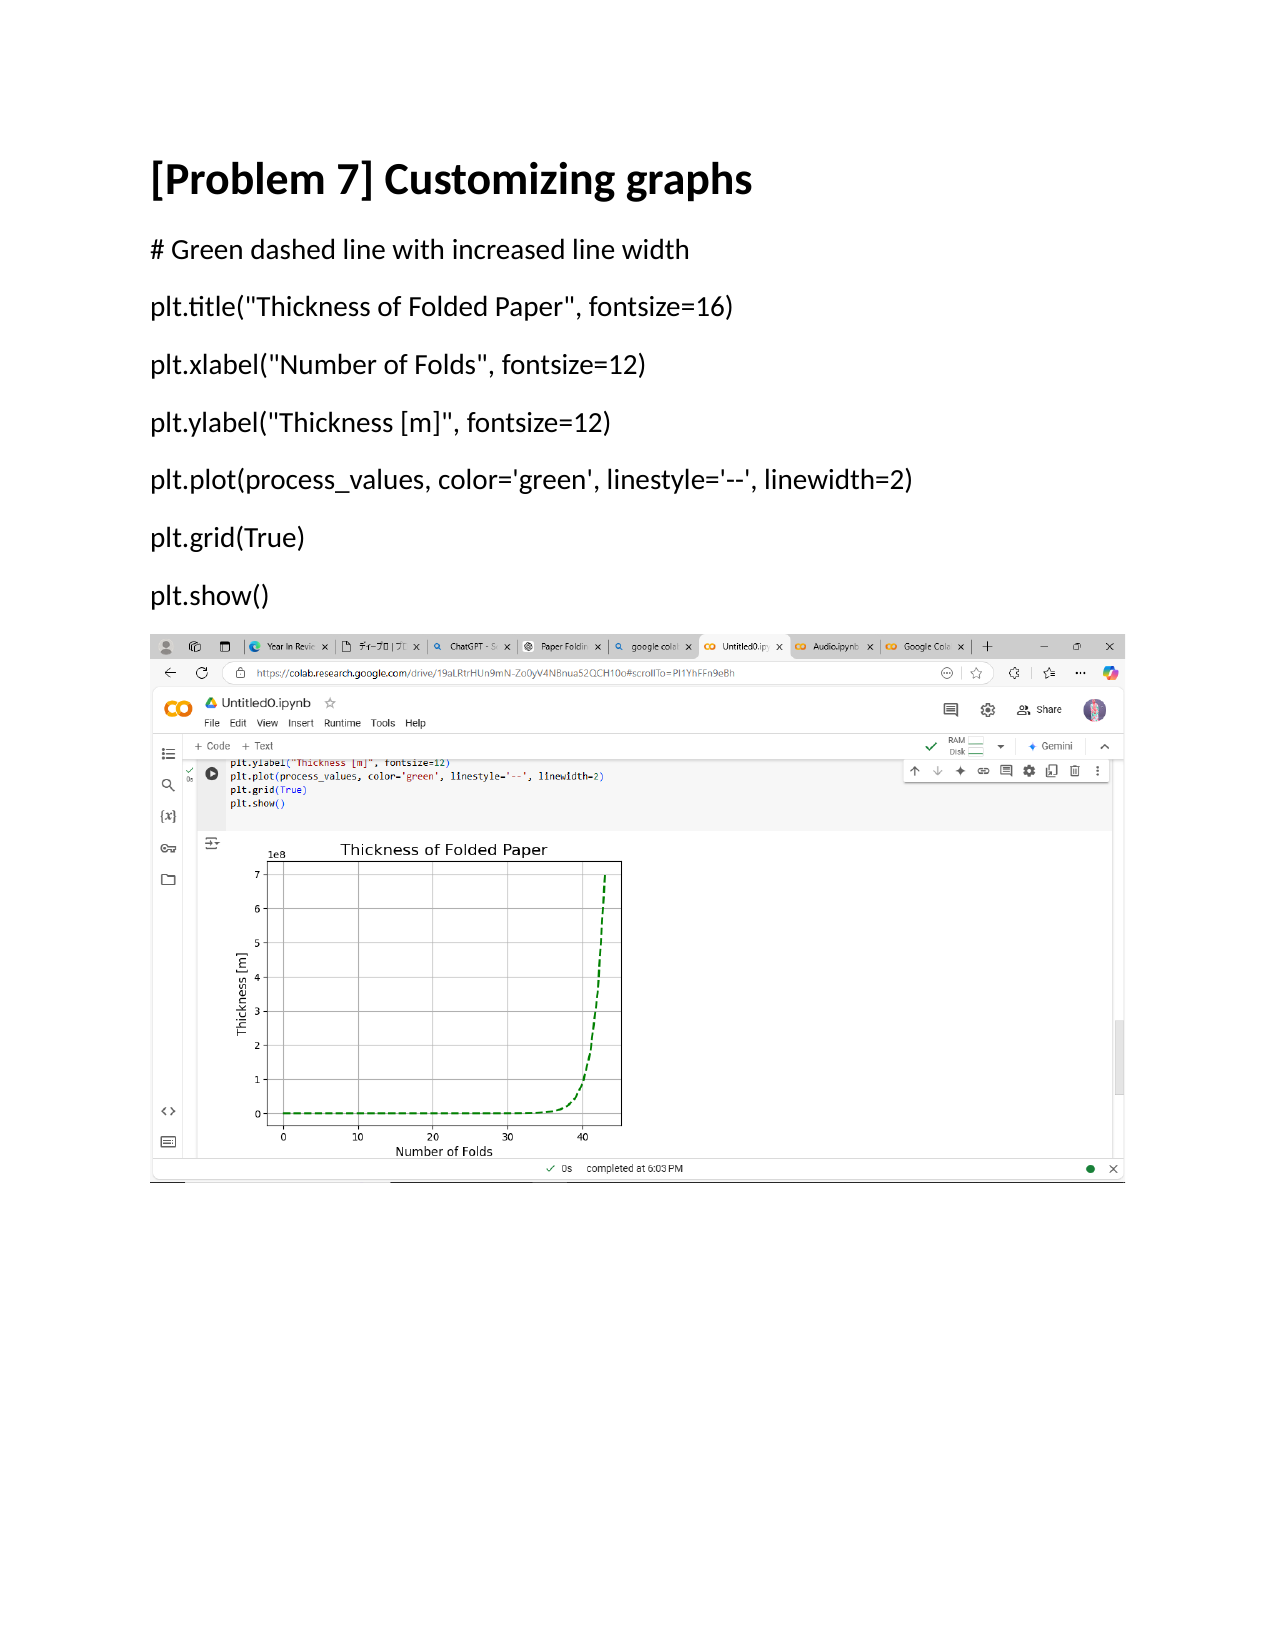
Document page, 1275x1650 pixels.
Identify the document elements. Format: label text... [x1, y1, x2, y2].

text [Problem 7] Customizing graphs [150, 150, 1125, 206]
text plt.xlabel("Number of Folds", fontsize=12) [150, 346, 1125, 382]
text plt.title("Thickness of Folded Paper", fontsize=16) [150, 288, 1125, 324]
text plt.ylabel("Thickness [m]", fontsize=12) [150, 404, 1125, 439]
text plt.show() [150, 577, 1125, 612]
text plt.grid(True) [150, 519, 1125, 554]
text plt.plot(process_values, color='green', linestyle='--', linewidth=2) [150, 461, 1125, 497]
picture [150, 634, 1125, 1183]
text # Green dashed line with increased line width [150, 231, 1125, 267]
